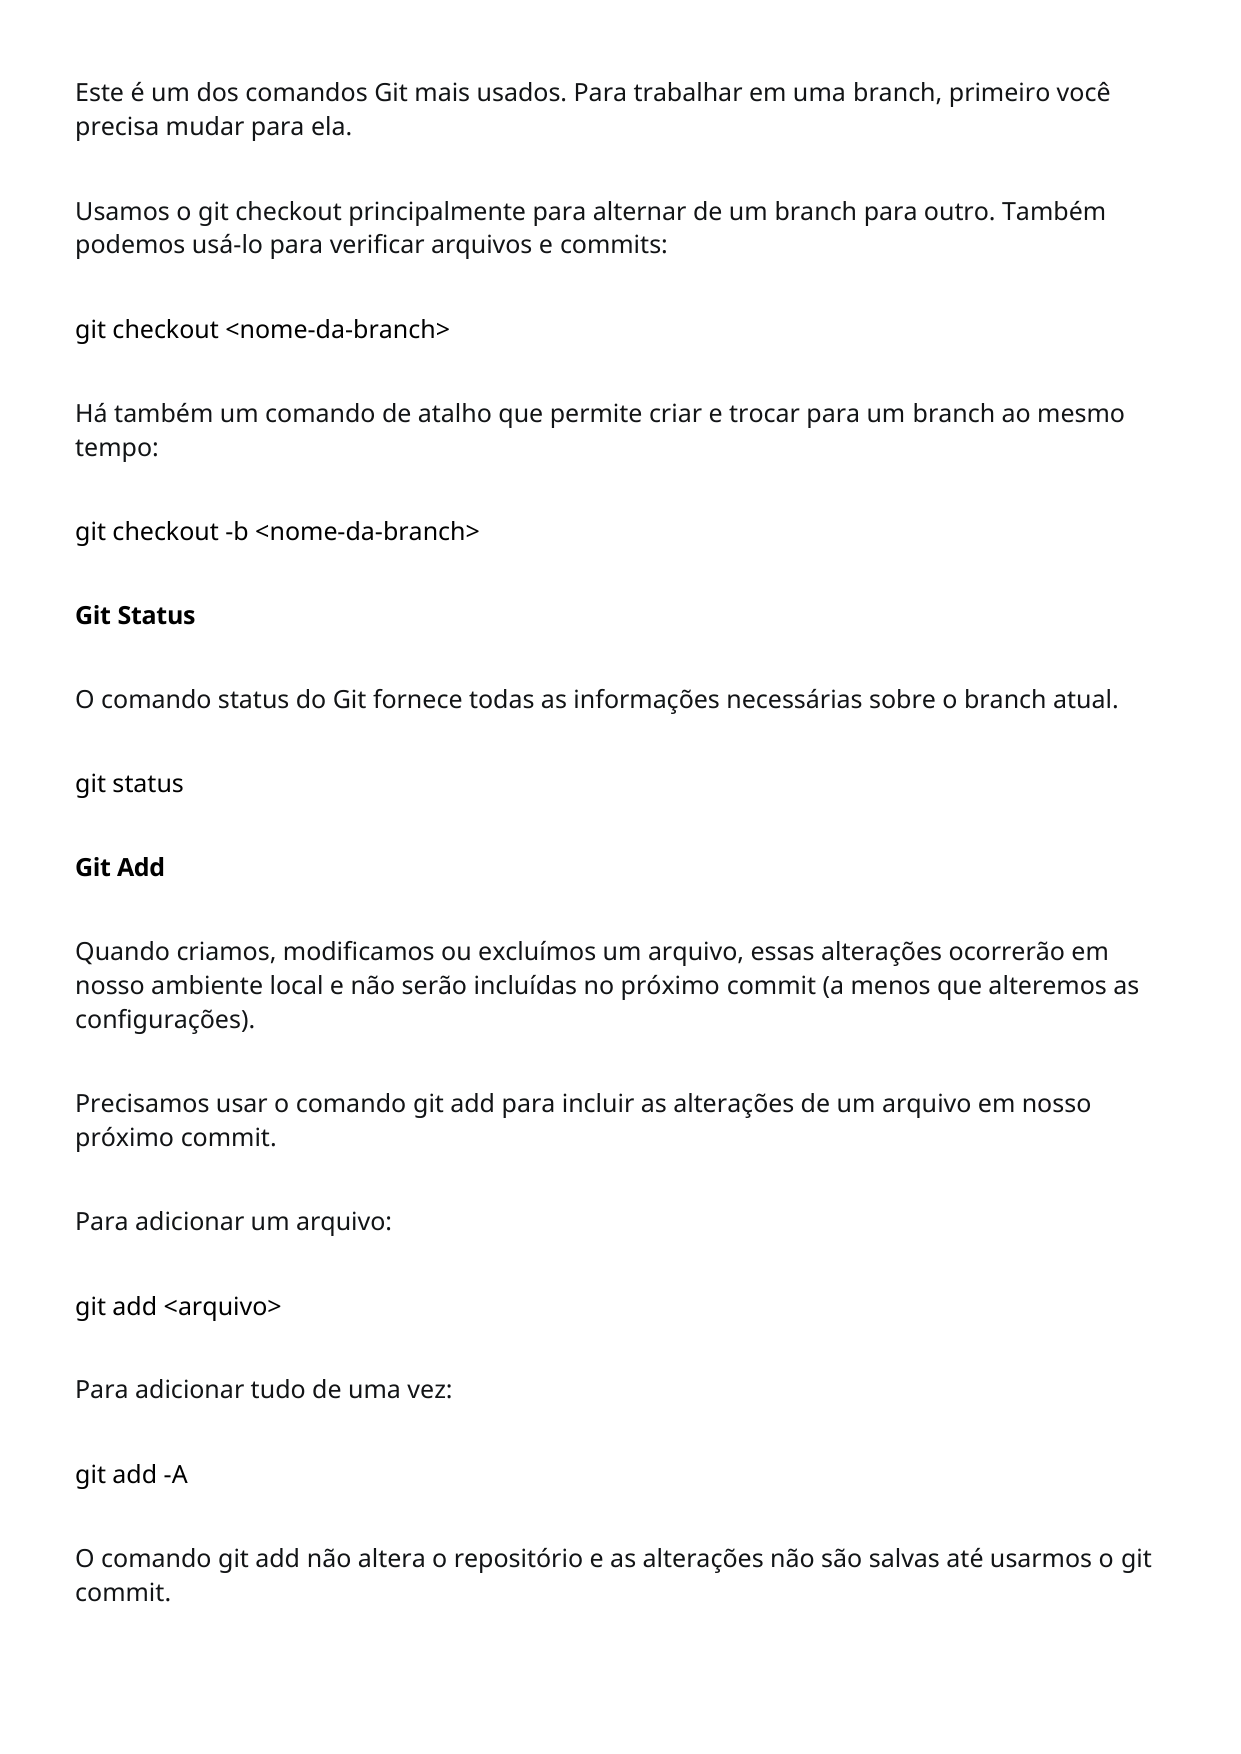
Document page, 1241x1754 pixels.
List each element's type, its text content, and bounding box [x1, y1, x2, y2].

text git checkout -b <nome-da-branch> [75, 513, 1165, 547]
text Precisamos usar o comando git add para incluir as alterações de um arquivo em nosso próximo commit. [75, 1086, 1165, 1154]
text Para adicionar tudo de uma vez: [75, 1372, 1165, 1406]
text git add <arquivo> [75, 1288, 1165, 1322]
text Este é um dos comandos Git mais usados. Para trabalhar em uma branch, primeiro você precisa mudar para ela. [75, 75, 1165, 143]
text Há também um comando de atalho que permite criar e trocar para um branch ao mesmo tempo: [75, 395, 1165, 463]
text O comando status do Git fornece todas as informações necessárias sobre o branch atual. [75, 682, 1165, 716]
text Git Add [75, 850, 1165, 884]
text Git Status [75, 597, 1165, 632]
text git status [75, 766, 1165, 800]
text git add -A [75, 1456, 1165, 1490]
text git checkout <nome-da-branch> [75, 311, 1165, 345]
text O comando git add não altera o repositório e as alterações não são salvas até usarmos o git commit. [75, 1540, 1165, 1608]
text Para adicionar um arquivo: [75, 1204, 1165, 1238]
text Quando criamos, modificamos ou excluímos um arquivo, essas alterações ocorrerão em nosso ambiente local e não serão incluídas no próximo commit (a menos que alteremos as configurações). [75, 934, 1165, 1036]
text Usamos o git checkout principalmente para alternar de um branch para outro. Também podemos usá-lo para verificar arquivos e commits: [75, 193, 1165, 261]
